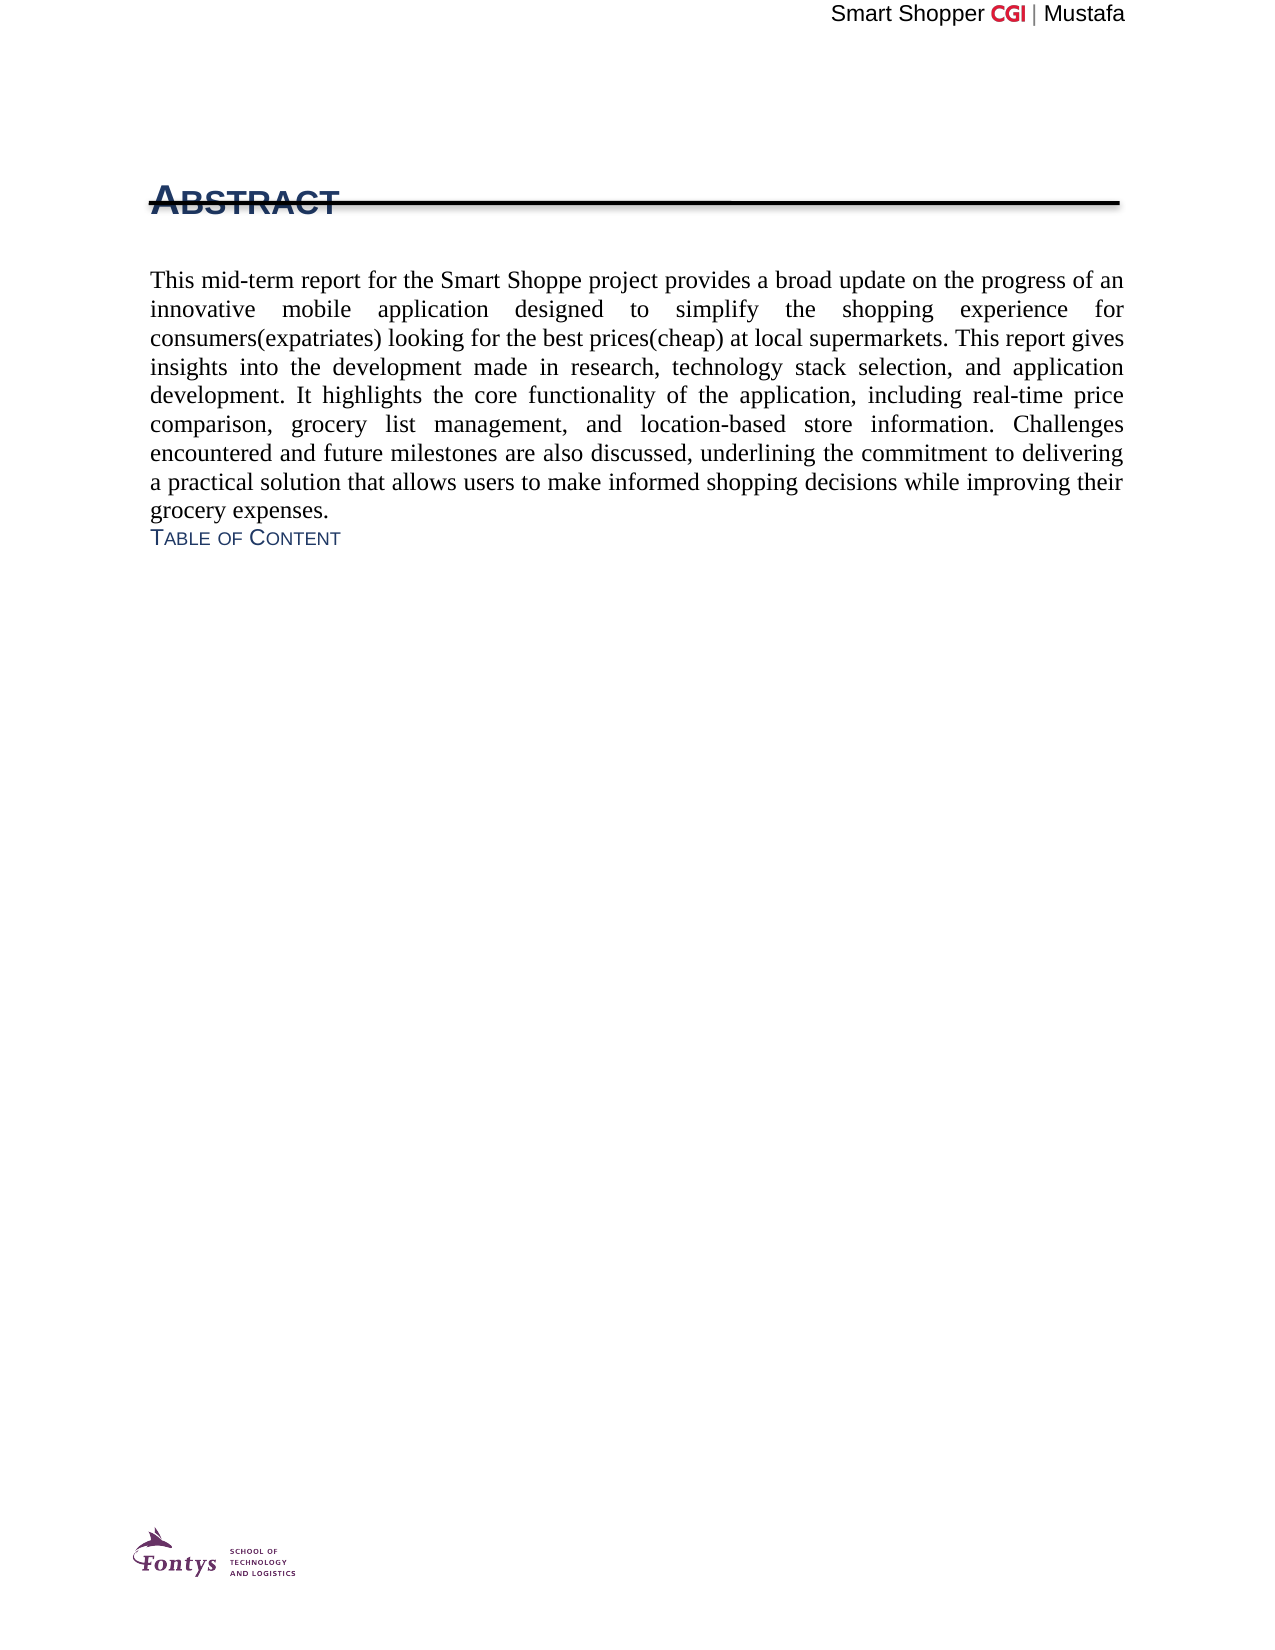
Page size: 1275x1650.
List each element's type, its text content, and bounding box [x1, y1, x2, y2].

picture [128, 1520, 300, 1582]
subtitle Abstract [150, 175, 1125, 223]
text This mid-term report for the Smart Shoppe project provides a broad update on the progress of an innovative mobile application designed to simplify the shopping experience for consumers(expatriates) looking for the best prices(cheap) at local supermarkets. This report gives insights into the development made in research, technology stack selection, and application development. It highlights the core functionality of the application, including real-time price comparison, grocery list management, and location-based store information. Challenges encountered and future milestones are also discussed, underlining the commitment to delivering a practical solution that allows users to make informed shopping decisions while improving their grocery expenses. [150, 266, 1125, 524]
picture [991, 5, 1025, 22]
